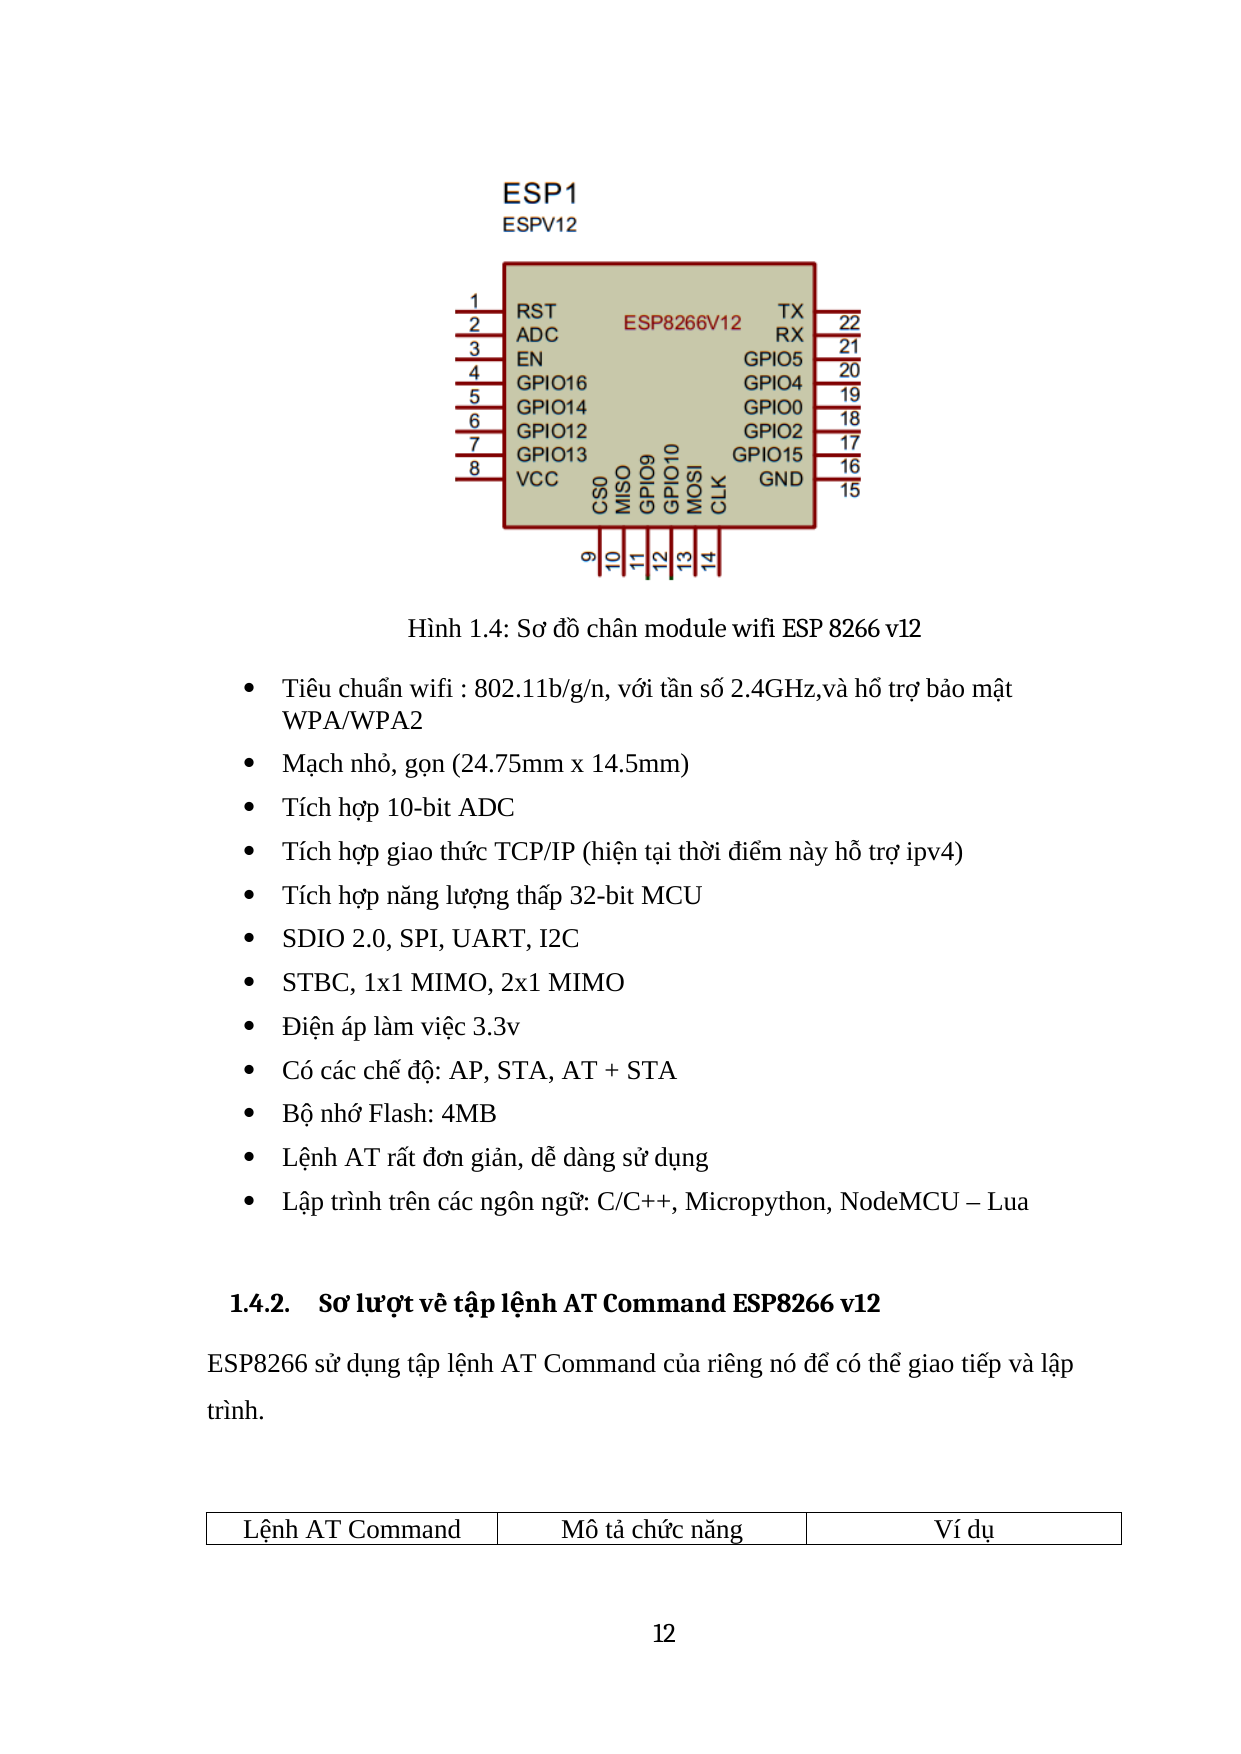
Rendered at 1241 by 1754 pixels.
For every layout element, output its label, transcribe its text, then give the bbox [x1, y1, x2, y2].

table_header Lệnh AT Command [207, 1513, 497, 1544]
picture [454, 177, 875, 584]
list SDIO 2.0, SPI, UART, I2C [244, 922, 1122, 954]
list Bộ nhớ Flash: 4MB [244, 1097, 1122, 1129]
subtitle Sơ lượt về tập lệnh AT Command ESP8266 v12 [230, 1288, 1122, 1319]
list Lệnh AT rất đơn giản, dễ dàng sử dụng [244, 1141, 1122, 1172]
text ESP8266 sử dụng tập lệnh AT Command của riêng nó để có thể giao tiếp và lập trình. [207, 1347, 1122, 1425]
list Tiêu chuẩn wifi : 802.11b/g/n, với tần số 2.4GHz,và hổ trợ bảo mật WPA/WPA2 [244, 673, 1122, 735]
list Tích hợp 10-bit ADC [244, 791, 1122, 822]
list Điện áp làm việc 3.3v [244, 1010, 1122, 1041]
list Lập trình trên các ngôn ngữ: C/C++, Micropython, NodeMCU – Lua [244, 1185, 1122, 1216]
table_header Ví dụ [807, 1513, 1121, 1544]
list Tích hợp năng lượng thấp 32-bit MCU [244, 879, 1122, 910]
table_header Mô tả chức năng [498, 1513, 806, 1544]
list Mạch nhỏ, gọn (24.75mm x 14.5mm) [244, 747, 1122, 779]
list Tích hợp giao thức TCP/IP (hiện tại thời điểm này hỗ trợ ipv4) [244, 835, 1122, 866]
text Hình 1.4: Sơ đồ chân module wifi ESP 8266 v12 [207, 612, 1122, 644]
list STBC, 1x1 MIMO, 2x1 MIMO [244, 966, 1122, 997]
list Có các chế độ: AP, STA, AT + STA [244, 1054, 1122, 1085]
